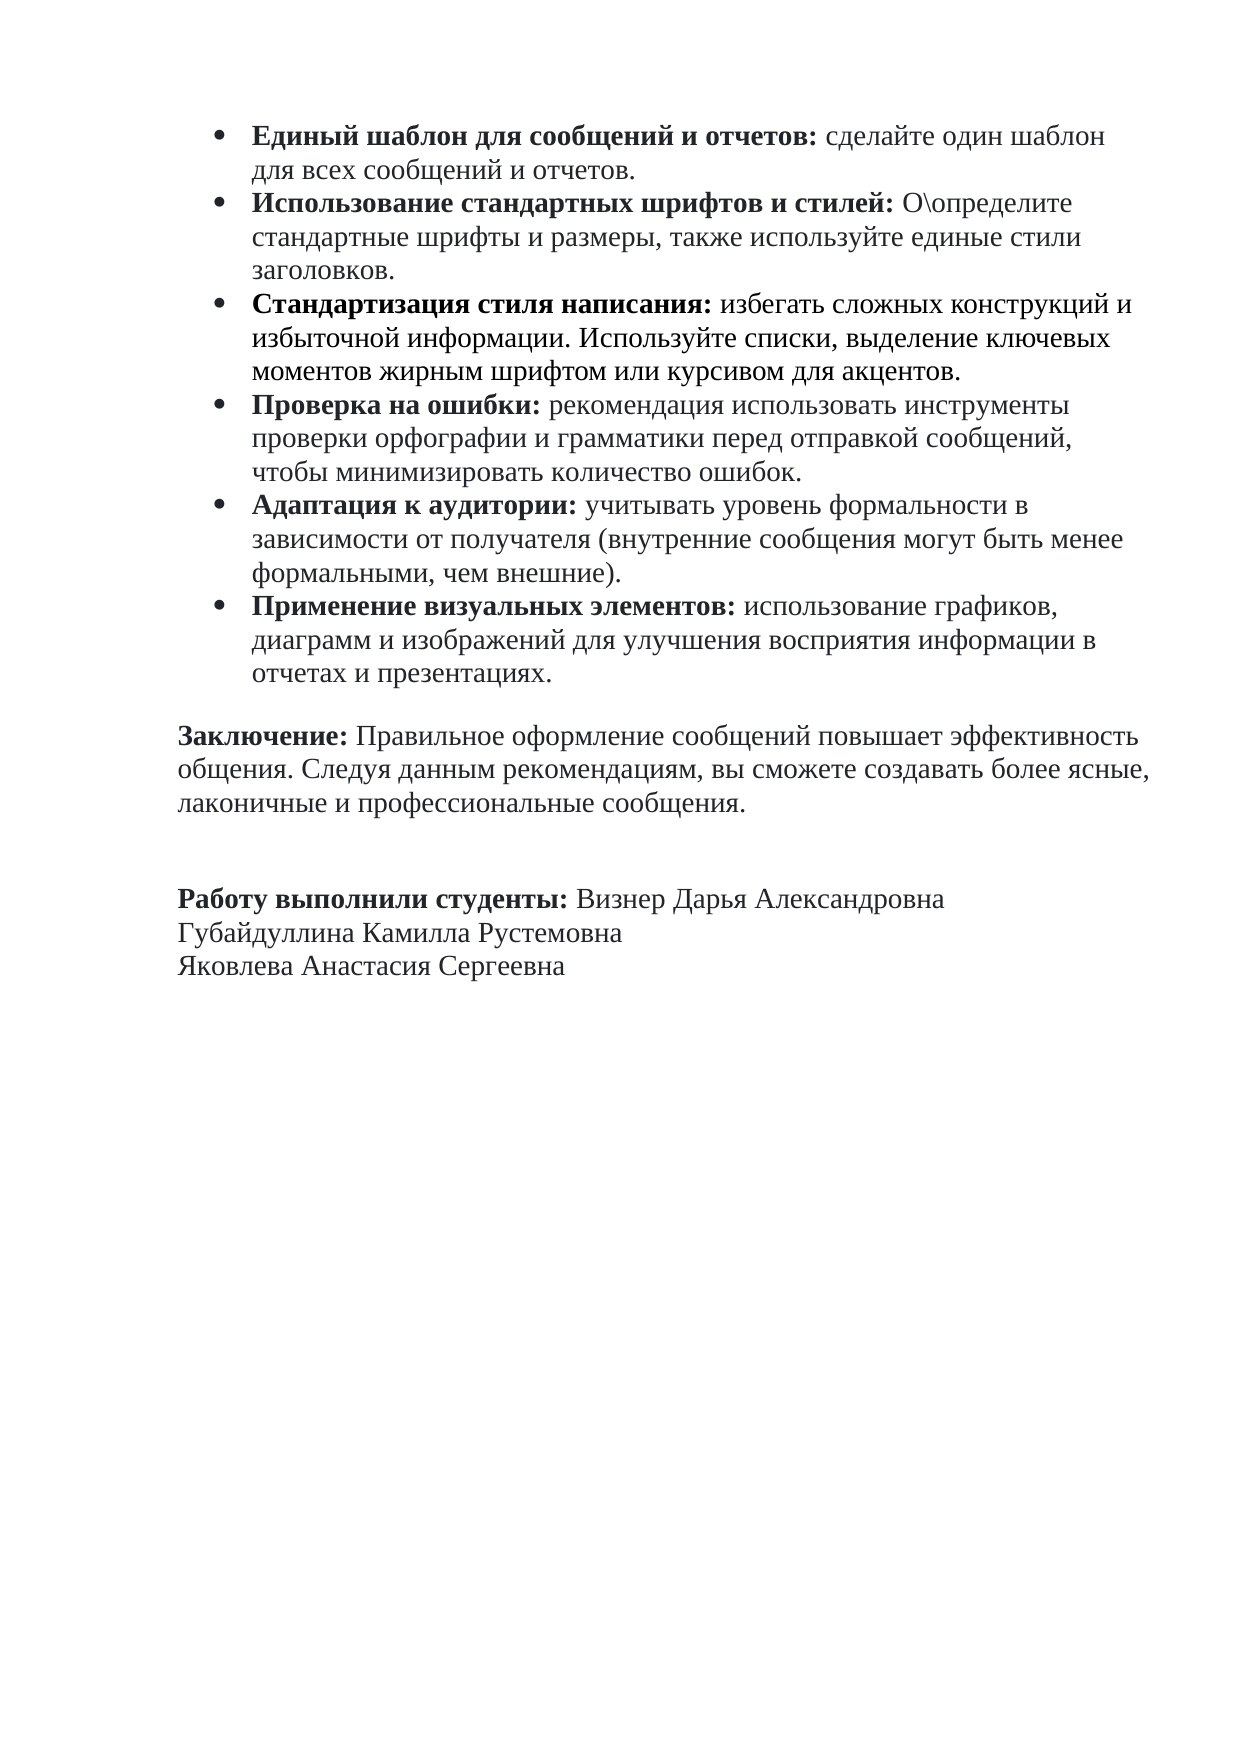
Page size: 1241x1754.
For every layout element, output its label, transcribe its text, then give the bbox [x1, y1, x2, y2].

list Единый шаблон для сообщений и отчетов: сделайте один шаблон для всех сообщений и отчетов. [214, 118, 1152, 185]
list Стандартизация стиля написания: избегать сложных конструкций и избыточной информации. Используйте списки, выделение ключевых моментов жирным шрифтом или курсивом для акцентов. [214, 286, 1152, 387]
text Работу выполнили студенты: Визнер Дарья Александровна Губайдуллина Камилла Рустемовна [177, 881, 1152, 948]
list Проверка на ошибки: рекомендация использовать инструменты проверки орфографии и грамматики перед отправкой сообщений, чтобы минимизировать количество ошибок. [214, 387, 1152, 487]
list Применение визуальных элементов: использование графиков, диаграмм и изображений для улучшения восприятия информации в отчетах и презентациях. [214, 588, 1152, 689]
list Адаптация к аудитории: учитывать уровень формальности в зависимости от получателя (внутренние сообщения могут быть менее формальными, чем внешние). [214, 487, 1152, 588]
text Заключение: Правильное оформление сообщений повышает эффективность общения. Следуя данным рекомендациям, вы сможете создавать более ясные, лаконичные и профессиональные сообщения. [177, 718, 1152, 819]
text Яковлева Анастасия Сергеевна [177, 948, 1152, 982]
list Использование стандартных шрифтов и стилей: О\определите стандартные шрифты и размеры, также используйте единые стили заголовков. [214, 185, 1152, 286]
